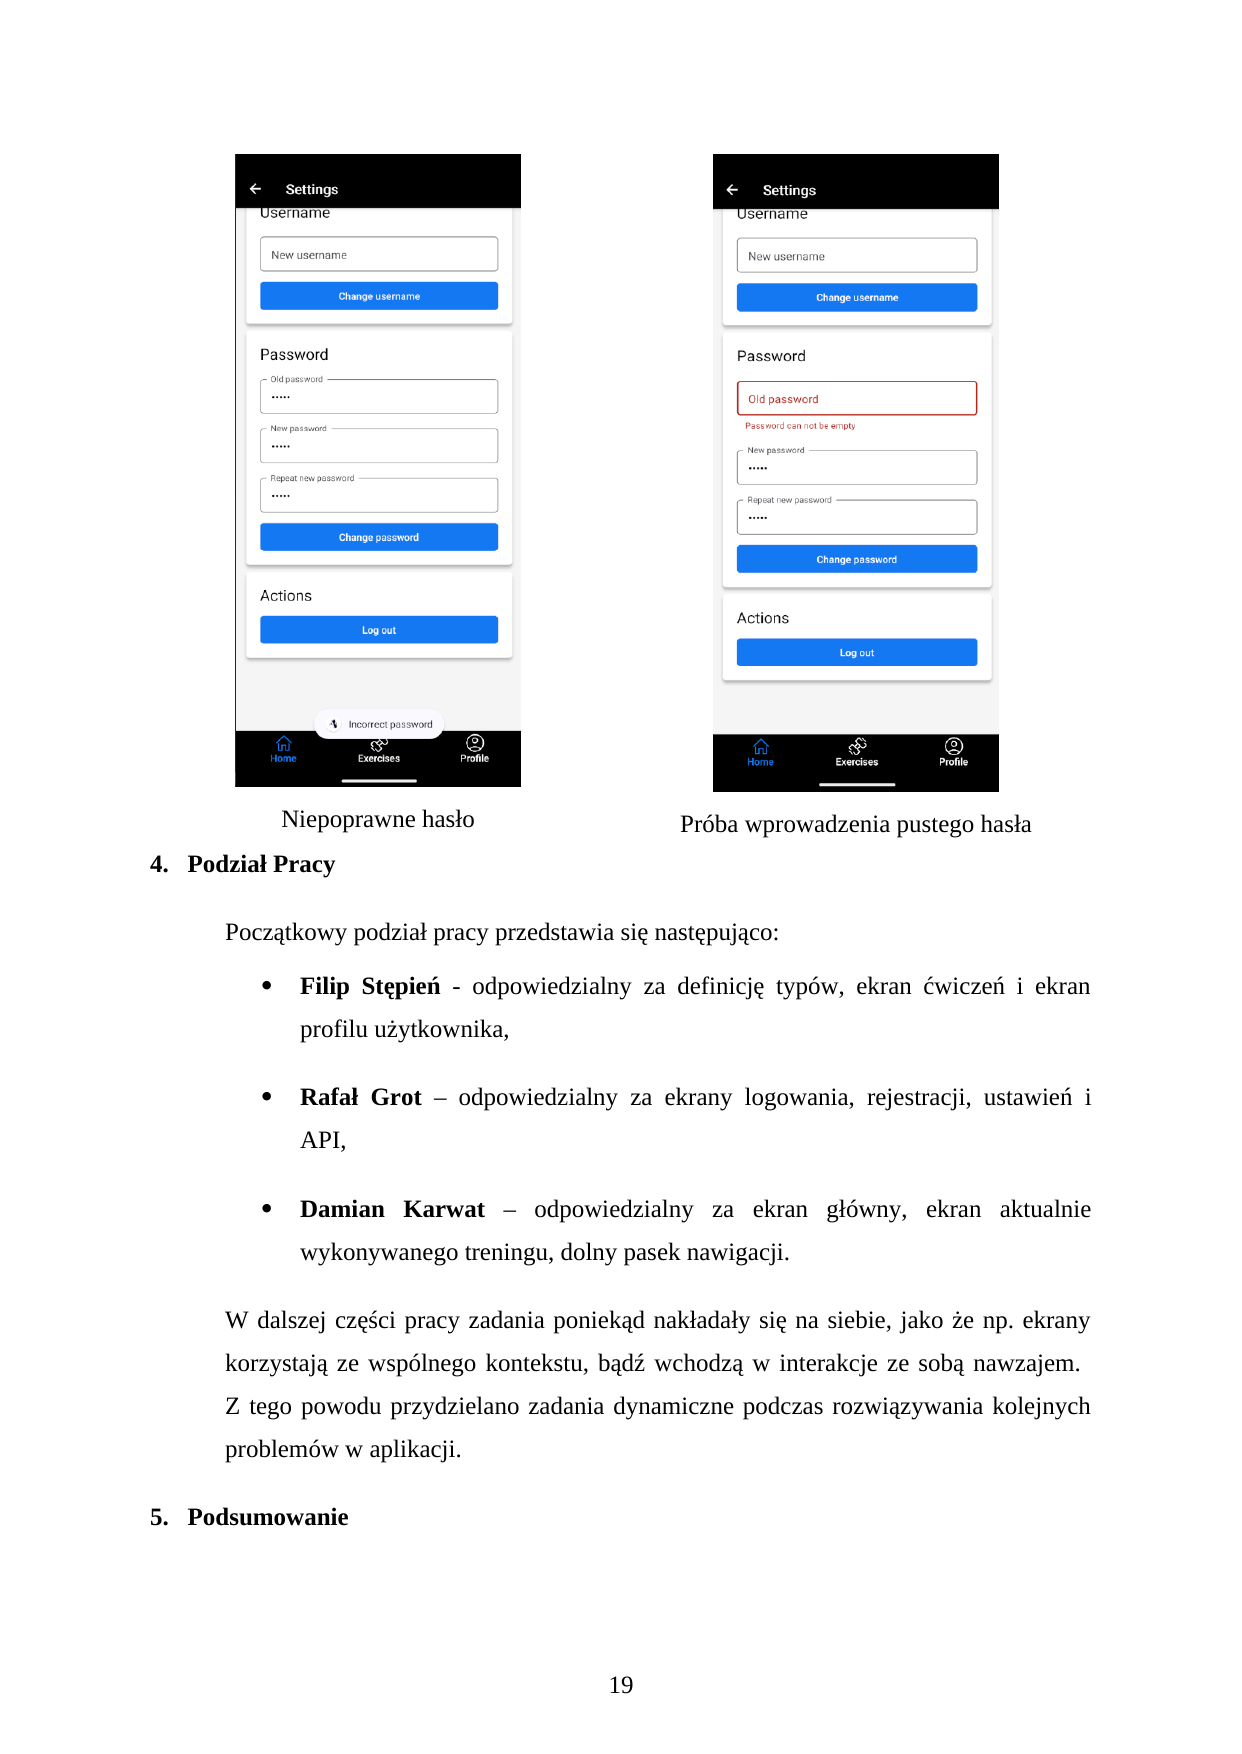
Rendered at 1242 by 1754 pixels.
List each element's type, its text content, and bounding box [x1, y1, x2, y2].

picture [713, 154, 999, 792]
list Damian Karwat – odpowiedzialny za ekran główny, ekran aktualnie wykonywanego treningu, dolny pasek nawigacji. [262, 1194, 1092, 1266]
list Filip Stępień - odpowiedzialny za definicję typów, ekran ćwiczeń i ekran profilu użytkownika, [262, 971, 1092, 1043]
text W dalszej części pracy zadania poniekąd nakładały się na siebie, jako że np. ekrany korzystają ze wspólnego kontekstu, bądź wchodzą w interakcje ze sobą nawzajem. Z tego powodu przydzielano zadania dynamiczne podczas rozwiązywania kolejnych problemów w aplikacji. [225, 1305, 1092, 1463]
list Podział Pracy [150, 849, 1092, 878]
text Początkowy podział pracy przedstawia się następująco: [225, 917, 1092, 946]
table_cell Próba wprowadzenia pustego hasła [617, 150, 1095, 849]
table_cell Niepoprawne hasło [139, 150, 617, 849]
list Podsumowanie [150, 1502, 1092, 1531]
list Rafał Grot – odpowiedzialny za ekrany logowania, rejestracji, ustawień i API, [262, 1082, 1092, 1154]
picture [235, 154, 521, 787]
